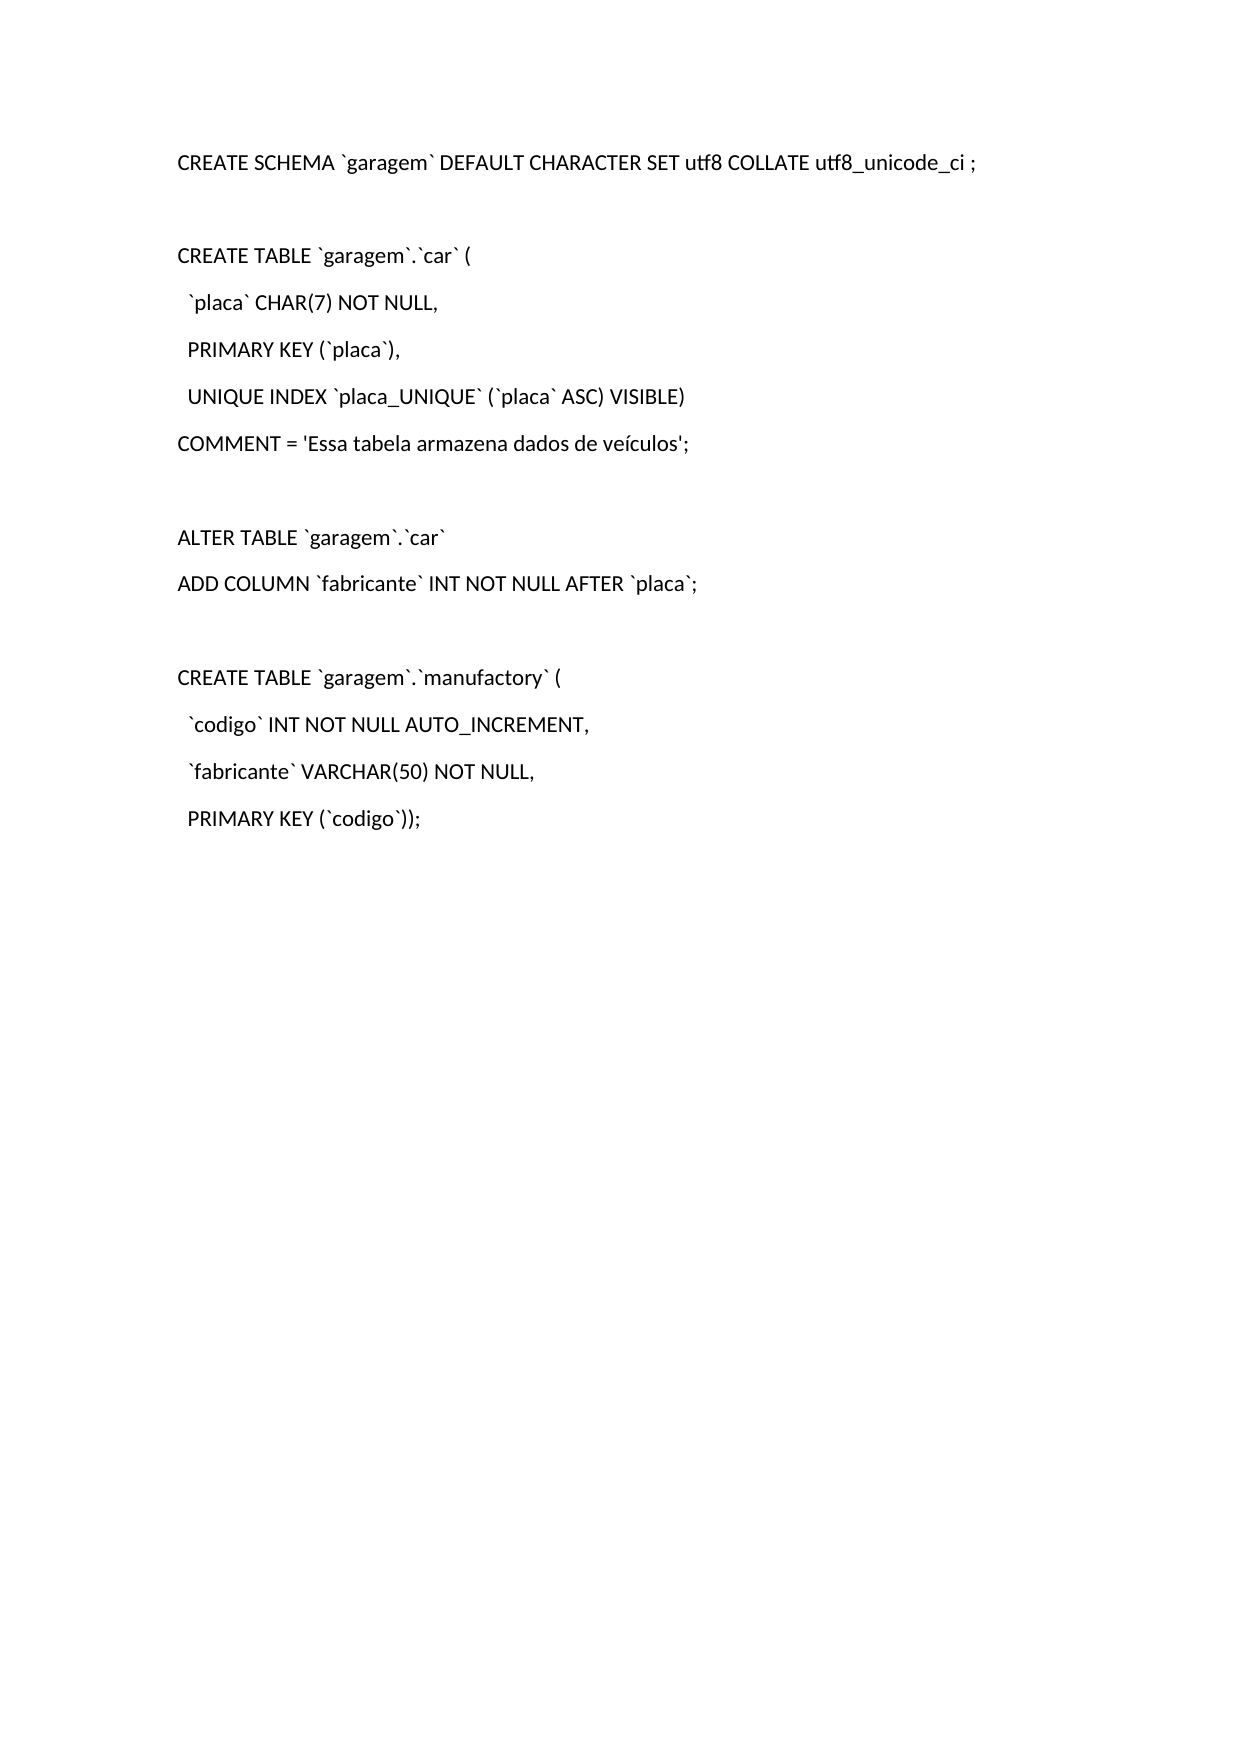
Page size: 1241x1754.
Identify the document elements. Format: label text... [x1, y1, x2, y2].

text COMMENT = 'Essa tabela armazena dados de veículos'; [177, 429, 1063, 457]
text `codigo` INT NOT NULL AUTO_INCREMENT, [177, 710, 1063, 738]
text CREATE SCHEMA `garagem` DEFAULT CHARACTER SET utf8 COLLATE utf8_unicode_ci ; [177, 148, 1063, 176]
text CREATE TABLE `garagem`.`manufactory` ( [177, 663, 1063, 691]
text ADD COLUMN `fabricante` INT NOT NULL AFTER `placa`; [177, 569, 1063, 597]
text PRIMARY KEY (`codigo`)); [177, 804, 1063, 832]
text PRIMARY KEY (`placa`), [177, 335, 1063, 363]
text `fabricante` VARCHAR(50) NOT NULL, [177, 757, 1063, 785]
text UNIQUE INDEX `placa_UNIQUE` (`placa` ASC) VISIBLE) [177, 382, 1063, 410]
text `placa` CHAR(7) NOT NULL, [177, 288, 1063, 316]
text CREATE TABLE `garagem`.`car` ( [177, 241, 1063, 269]
text ALTER TABLE `garagem`.`car` [177, 523, 1063, 551]
